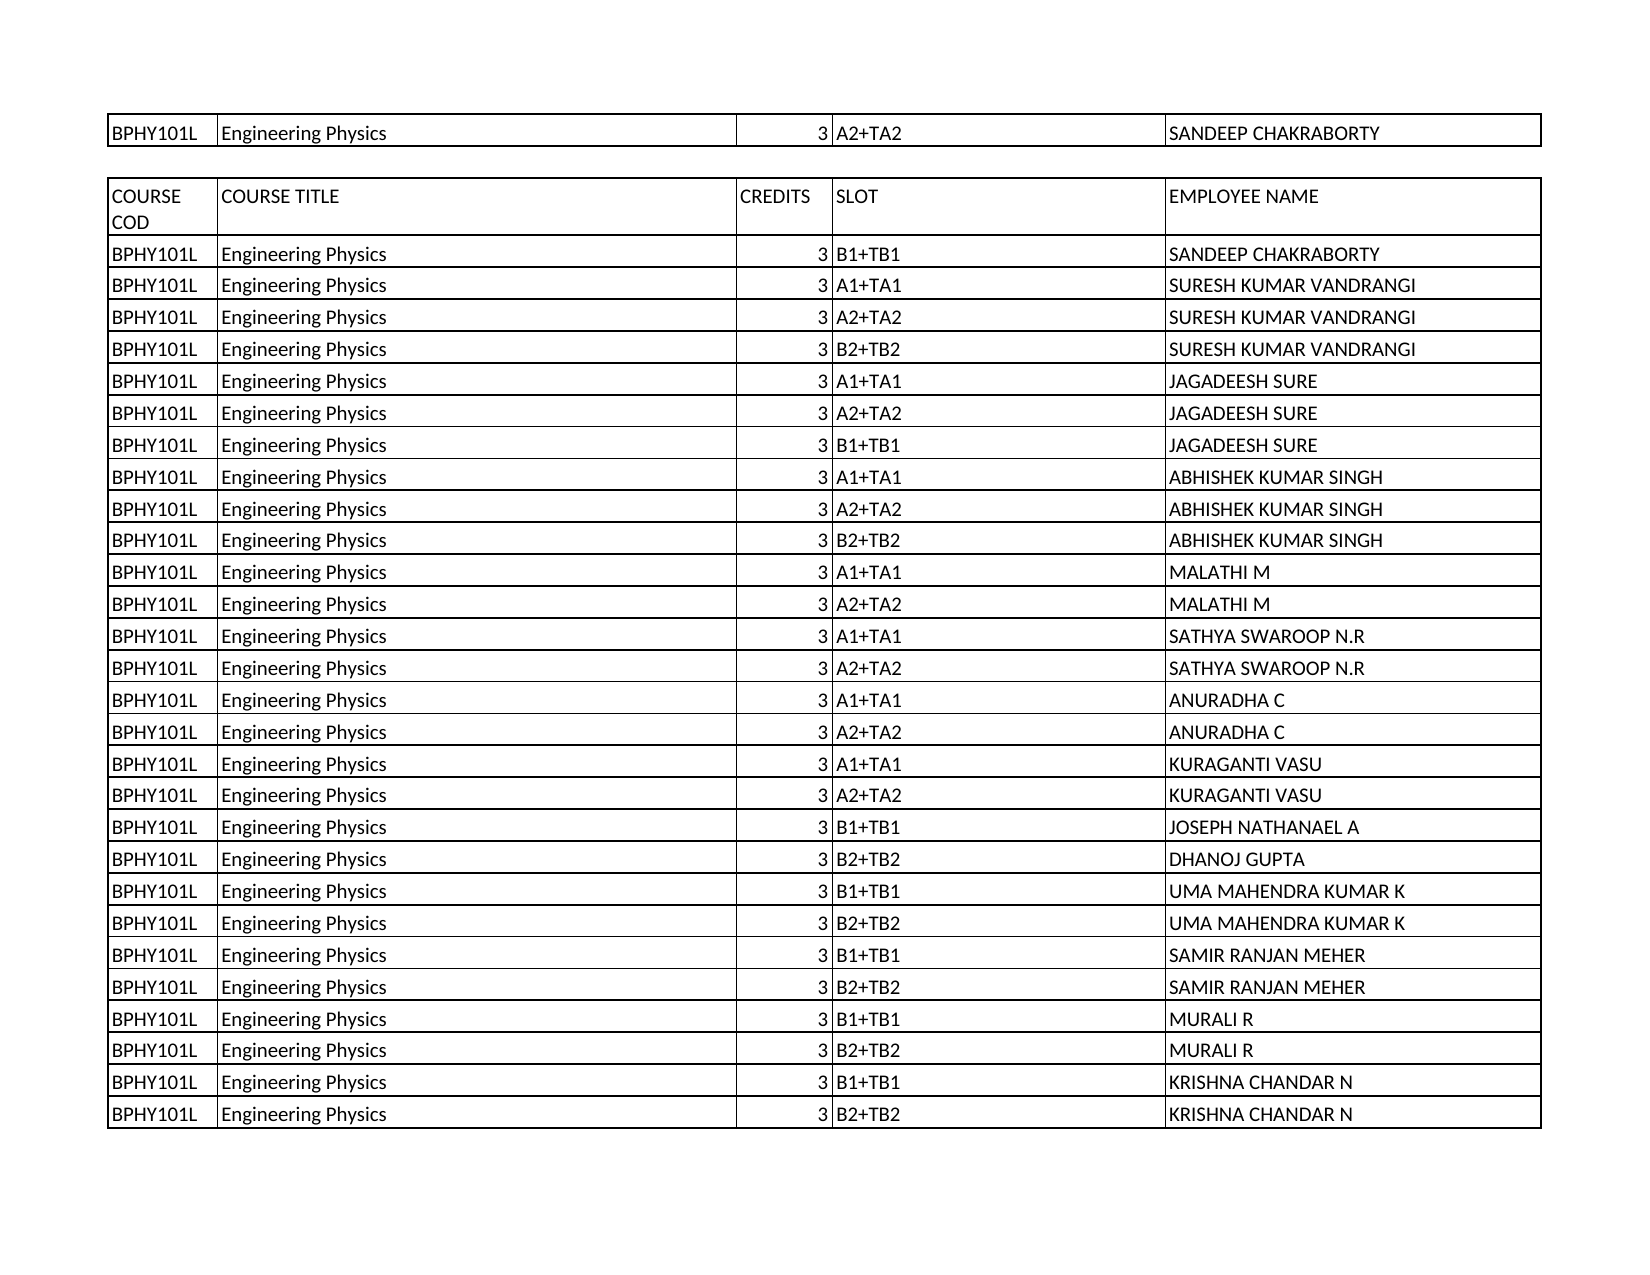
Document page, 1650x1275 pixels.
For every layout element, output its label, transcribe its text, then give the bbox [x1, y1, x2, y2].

table_header SLOT [833, 179, 1165, 234]
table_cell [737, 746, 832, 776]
table_cell 3 [737, 115, 832, 145]
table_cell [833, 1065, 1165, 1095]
table_cell 3 [737, 651, 832, 681]
table_cell A1+TA1 [833, 364, 1165, 394]
table_cell Engineering Physics [218, 555, 736, 585]
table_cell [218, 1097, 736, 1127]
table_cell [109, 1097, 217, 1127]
table_cell 3 [737, 682, 832, 712]
table_cell SURESH KUMAR VANDRANGI [1166, 300, 1540, 330]
table_cell BPHY101L [109, 682, 217, 712]
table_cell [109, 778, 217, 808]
table_cell BPHY101L [109, 651, 217, 681]
table_cell 3 [737, 459, 832, 489]
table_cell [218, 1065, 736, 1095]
table_cell 3 [737, 396, 832, 426]
table_cell A2+TA2 [833, 587, 1165, 617]
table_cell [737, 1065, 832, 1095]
table_cell Engineering Physics [218, 268, 736, 298]
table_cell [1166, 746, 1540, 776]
table_cell BPHY101L [109, 523, 217, 553]
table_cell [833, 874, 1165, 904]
table_cell BPHY101L [109, 491, 217, 521]
table_cell A2+TA2 [833, 300, 1165, 330]
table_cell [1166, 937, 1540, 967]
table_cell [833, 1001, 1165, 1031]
table_cell B2+TB2 [833, 523, 1165, 553]
table_cell ABHISHEK KUMAR SINGH [1166, 459, 1540, 489]
table_cell BPHY101L [109, 427, 217, 457]
table_header EMPLOYEE NAME [1166, 179, 1540, 234]
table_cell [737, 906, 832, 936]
table_cell Engineering Physics [218, 115, 736, 145]
table_cell BPHY101L [109, 396, 217, 426]
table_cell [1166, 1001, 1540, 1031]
table_cell A2+TA2 [833, 115, 1165, 145]
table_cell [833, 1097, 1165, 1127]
table_header COURSE TITLE [218, 179, 736, 234]
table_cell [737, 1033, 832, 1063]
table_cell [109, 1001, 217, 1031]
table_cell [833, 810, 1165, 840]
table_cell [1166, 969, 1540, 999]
table_cell Engineering Physics [218, 332, 736, 362]
table_cell JAGADEESH SURE [1166, 396, 1540, 426]
table_cell 3 [737, 427, 832, 457]
table_cell B2+TB2 [833, 332, 1165, 362]
table_cell Engineering Physics [218, 364, 736, 394]
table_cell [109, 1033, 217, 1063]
table_cell Engineering Physics [218, 300, 736, 330]
table_cell 3 [737, 300, 832, 330]
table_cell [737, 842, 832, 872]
table_cell A1+TA1 [833, 268, 1165, 298]
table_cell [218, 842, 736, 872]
table_cell Engineering Physics [218, 651, 736, 681]
table_cell ABHISHEK KUMAR SINGH [1166, 523, 1540, 553]
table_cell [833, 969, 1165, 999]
table_cell Engineering Physics [218, 523, 736, 553]
table_cell BPHY101L [109, 268, 217, 298]
table_cell Engineering Physics [218, 619, 736, 649]
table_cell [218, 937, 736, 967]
table_cell SANDEEP CHAKRABORTY [1166, 236, 1540, 266]
table_cell B1+TB1 [833, 427, 1165, 457]
table_cell JAGADEESH SURE [1166, 364, 1540, 394]
table_cell MALATHI M [1166, 555, 1540, 585]
table_header CREDITS [737, 179, 832, 234]
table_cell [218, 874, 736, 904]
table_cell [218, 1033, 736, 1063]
table_cell Engineering Physics [218, 491, 736, 521]
table_cell Engineering Physics [218, 459, 736, 489]
table_cell Engineering Physics [218, 396, 736, 426]
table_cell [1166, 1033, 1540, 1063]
table_cell SURESH KUMAR VANDRANGI [1166, 268, 1540, 298]
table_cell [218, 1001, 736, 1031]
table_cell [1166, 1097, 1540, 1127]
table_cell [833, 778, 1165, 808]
table_cell Engineering Physics [218, 682, 736, 712]
table_cell 3 [737, 523, 832, 553]
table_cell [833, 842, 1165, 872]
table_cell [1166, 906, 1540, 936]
table_cell BPHY101L [109, 236, 217, 266]
table_cell A1+TA1 [833, 555, 1165, 585]
table_cell Engineering Physics [218, 427, 736, 457]
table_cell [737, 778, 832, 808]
table_cell Engineering Physics [218, 587, 736, 617]
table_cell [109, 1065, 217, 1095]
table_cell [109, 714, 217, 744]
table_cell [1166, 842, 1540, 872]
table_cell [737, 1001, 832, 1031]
table_cell 3 [737, 364, 832, 394]
table_cell BPHY101L [109, 115, 217, 145]
table_cell B1+TB1 [833, 236, 1165, 266]
table_cell MALATHI M [1166, 587, 1540, 617]
table_cell A2+TA2 [833, 396, 1165, 426]
table_cell Engineering Physics [218, 236, 736, 266]
table_cell SATHYA SWAROOP N.R [1166, 619, 1540, 649]
table_cell 3 [737, 332, 832, 362]
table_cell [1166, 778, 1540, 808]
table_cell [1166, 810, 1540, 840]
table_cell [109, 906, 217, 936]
table_cell 3 [737, 555, 832, 585]
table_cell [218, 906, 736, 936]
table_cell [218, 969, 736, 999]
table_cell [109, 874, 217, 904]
table_cell 3 [737, 619, 832, 649]
table_cell A2+TA2 [833, 491, 1165, 521]
table_cell A1+TA1 [833, 459, 1165, 489]
table_cell 3 [737, 587, 832, 617]
table_cell JAGADEESH SURE [1166, 427, 1540, 457]
table_cell A1+TA1 [833, 682, 1165, 712]
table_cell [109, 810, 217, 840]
table_cell SURESH KUMAR VANDRANGI [1166, 332, 1540, 362]
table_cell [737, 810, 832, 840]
table_cell BPHY101L [109, 587, 217, 617]
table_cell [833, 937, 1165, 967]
table_cell 3 [737, 491, 832, 521]
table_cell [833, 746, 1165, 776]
table_cell BPHY101L [109, 332, 217, 362]
table_header COURSE COD [109, 179, 217, 234]
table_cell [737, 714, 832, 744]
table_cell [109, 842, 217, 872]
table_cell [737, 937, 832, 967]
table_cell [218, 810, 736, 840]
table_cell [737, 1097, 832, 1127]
table_cell A1+TA1 [833, 619, 1165, 649]
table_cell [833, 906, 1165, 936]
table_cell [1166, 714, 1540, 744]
table_cell ANURADHA C [1166, 682, 1540, 712]
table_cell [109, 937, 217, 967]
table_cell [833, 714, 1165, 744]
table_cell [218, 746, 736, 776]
table_cell BPHY101L [109, 364, 217, 394]
table_cell SANDEEP CHAKRABORTY [1166, 115, 1540, 145]
table_cell 3 [737, 236, 832, 266]
table_cell 3 [737, 268, 832, 298]
table_cell BPHY101L [109, 300, 217, 330]
table_cell A2+TA2 [833, 651, 1165, 681]
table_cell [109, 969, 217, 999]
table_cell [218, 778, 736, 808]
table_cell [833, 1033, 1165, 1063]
table_cell ABHISHEK KUMAR SINGH [1166, 491, 1540, 521]
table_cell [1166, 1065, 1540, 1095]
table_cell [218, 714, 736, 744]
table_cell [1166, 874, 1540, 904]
table_cell BPHY101L [109, 619, 217, 649]
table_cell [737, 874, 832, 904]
table_cell SATHYA SWAROOP N.R [1166, 651, 1540, 681]
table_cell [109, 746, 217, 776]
table_cell BPHY101L [109, 459, 217, 489]
table_cell BPHY101L [109, 555, 217, 585]
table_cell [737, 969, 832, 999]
